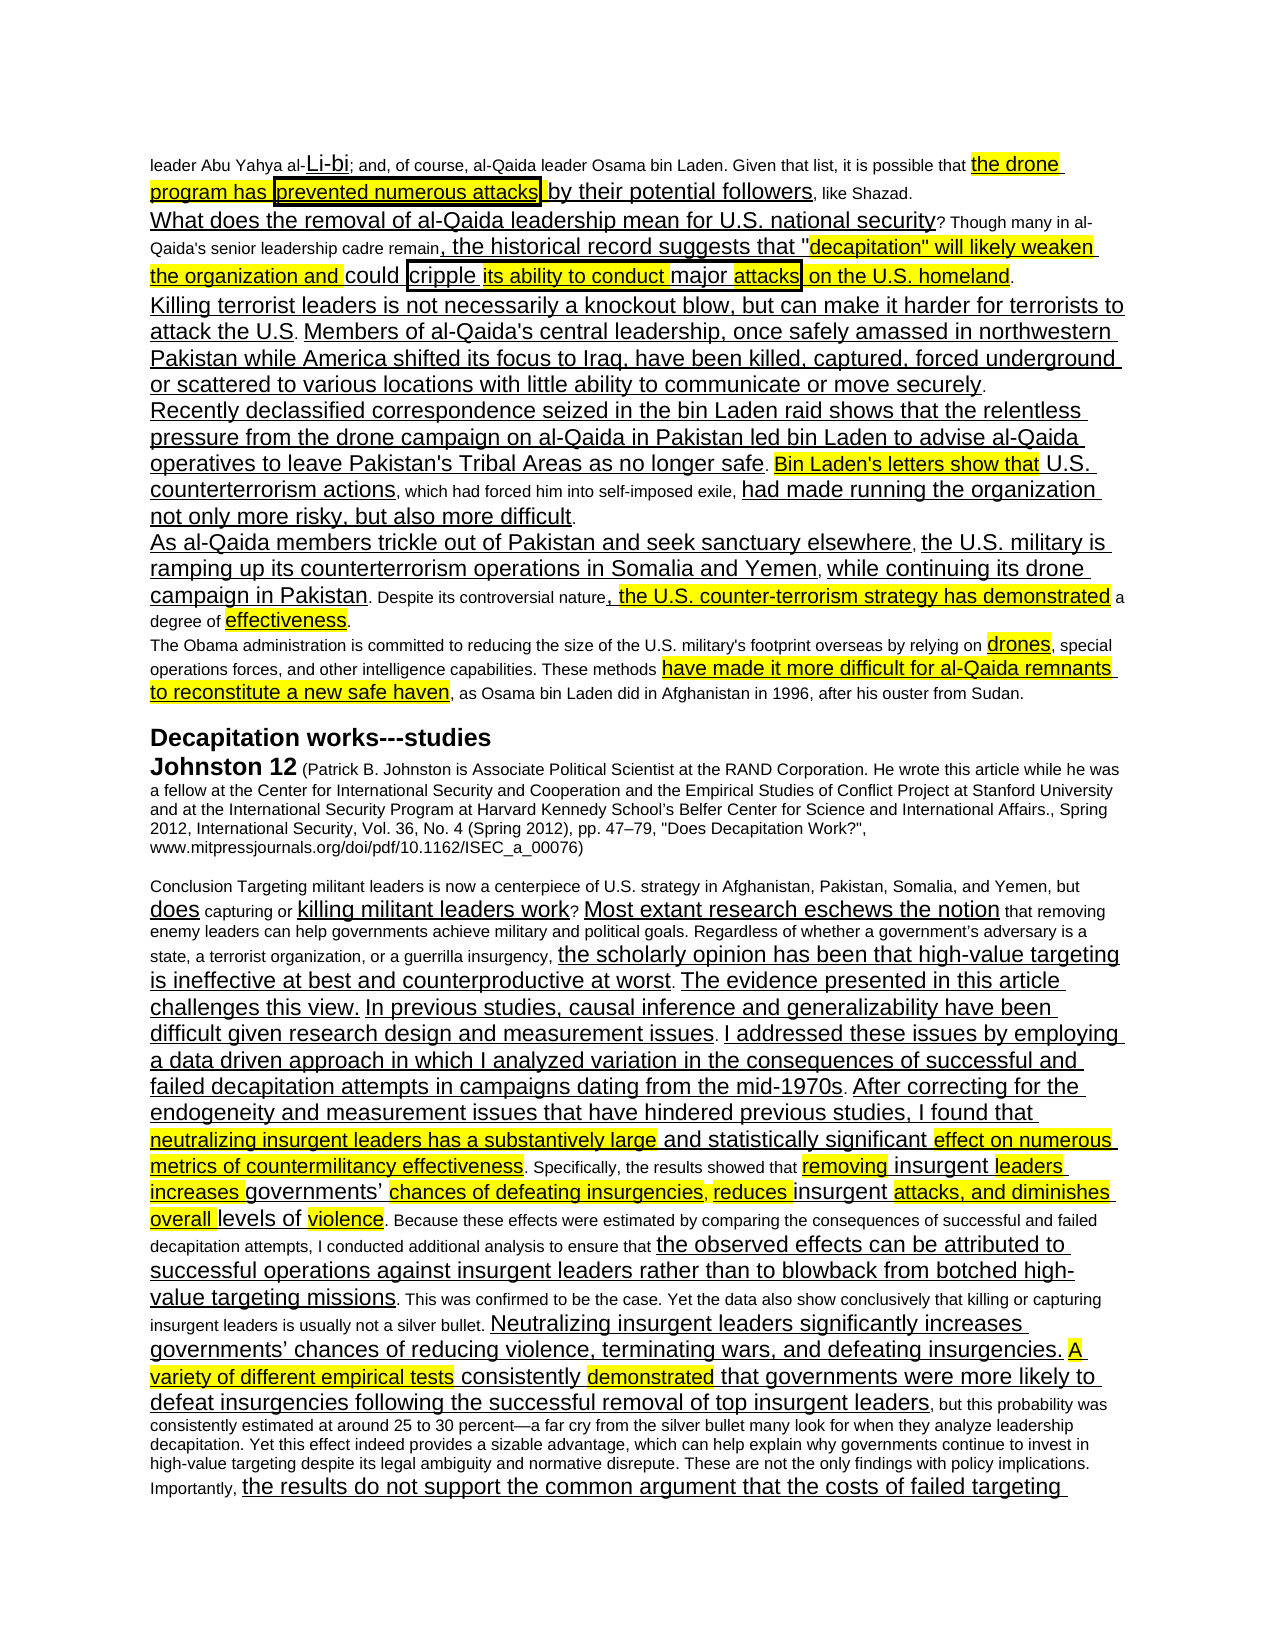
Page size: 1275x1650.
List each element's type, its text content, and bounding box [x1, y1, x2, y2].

text Recently declassified correspondence seized in the bin Laden raid shows that the relentless pressure from the drone campaign on al-Qaida in Pakistan led bin Laden to advise al-Qaida operatives to leave Pakistan's Tribal Areas as no longer safe. Bin Laden's letters show that U.S. counterterrorism actions, which had forced him into self-imposed exile, had made running the organization not only more risky, but also more difficult. [150, 397, 1125, 529]
text As al-Qaida members trickle out of Pakistan and seek sanctuary elsewhere, the U.S. military is ramping up its counterterrorism operations in Somalia and Yemen, while continuing its drone campaign in Pakistan. Despite its controversial nature, the U.S. counter-terrorism strategy has demonstrated a degree of effectiveness. [150, 529, 1125, 632]
text What does the removal of al-Qaida leadership mean for U.S. national security? Though many in al-Qaida's senior leadership cadre remain, the historical record suggests that "decapitation" will likely weaken the organization and could cripple its ability to conduct major attacks on the U.S. homeland. [150, 207, 1125, 292]
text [150, 150, 1125, 207]
text The Obama administration is committed to reducing the size of the U.S. military's footprint overseas by relying on drones, special operations forces, and other intelligence capabilities. These methods have made it more difficult for al-Qaida remnants to reconstitute a new safe haven, as Osama bin Laden did in Afghanistan in 1996, after his ouster from Sudan. [150, 632, 1125, 704]
text Johnston 12 (Patrick B. Johnston is Associate Political Scientist at the RAND Corporation. He wrote this article while he was a fellow at the Center for International Security and Cooperation and the Empirical Studies of Conflict Project at Stanford University and at the International Security Program at Harvard Kennedy School’s Belfer Center for Science and International Affairs., Spring 2012, International Security, Vol. 36, No. 4 (Spring 2012), pp. 47–79, "Does Decapitation Work?", www.mitpressjournals.org/doi/pdf/10.1162/ISEC_a_00076) [150, 752, 1125, 857]
text Killing terrorist leaders is not necessarily a knockout blow, but can make it harder for terrorists to attack the U.S. Members of al-Qaida's central leadership, once safely amassed in northwestern Pakistan while America shifted its focus to Iraq, have been killed, captured, forced underground or scattered to various locations with little ability to communicate or move securely. [150, 316, 1125, 397]
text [150, 876, 1125, 1499]
text Decapitation works---studies [150, 723, 1125, 752]
